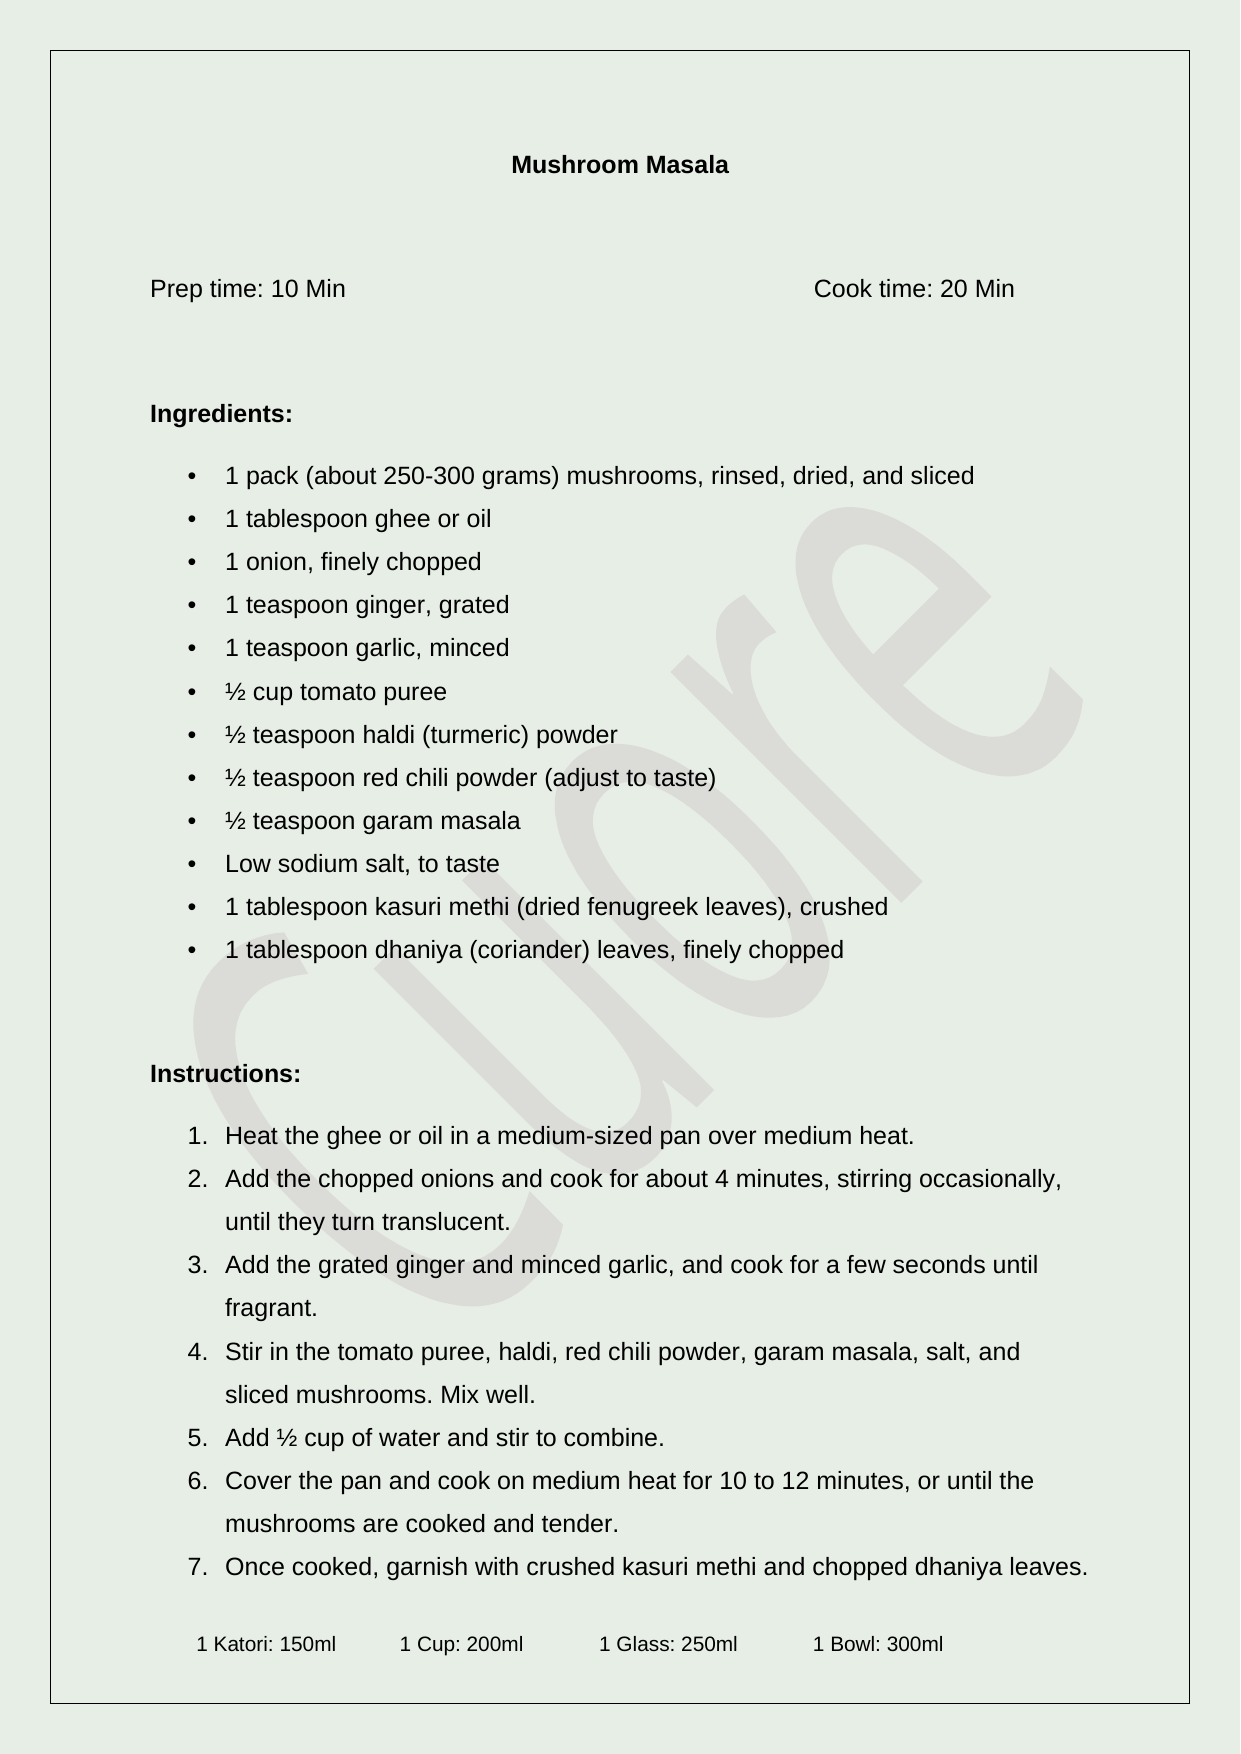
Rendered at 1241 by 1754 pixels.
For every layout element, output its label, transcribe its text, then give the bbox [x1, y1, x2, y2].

text Instructions: [150, 1059, 1090, 1088]
list 1 teaspoon ginger, grated [187, 590, 1090, 619]
list 1 tablespoon ghee or oil [187, 504, 1090, 533]
list Once cooked, garnish with crushed kasuri methi and chopped dhaniya leaves. [187, 1552, 1090, 1581]
list 1 onion, finely chopped [187, 547, 1090, 576]
list Heat the ghee or oil in a medium-sized pan over medium heat. [187, 1121, 1090, 1150]
list Low sodium salt, to taste [187, 849, 1090, 878]
list Stir in the tomato puree, haldi, red chili powder, garam masala, salt, and sliced mushrooms. Mix well. [187, 1337, 1090, 1408]
list ½ teaspoon haldi (turmeric) powder [187, 720, 1090, 748]
list ½ teaspoon garam masala [187, 806, 1090, 835]
list 1 tablespoon kasuri methi (dried fenugreek leaves), crushed [187, 892, 1090, 921]
list Add the chopped onions and cook for about 4 minutes, stirring occasionally, until they turn translucent. [187, 1164, 1090, 1236]
list ½ cup tomato puree [187, 677, 1090, 705]
list ½ teaspoon red chili powder (adjust to taste) [187, 763, 1090, 792]
text Prep time: 10 Min Cook time: 20 Min [150, 274, 1090, 302]
list 1 teaspoon garlic, minced [187, 633, 1090, 662]
text Mushroom Masala [150, 150, 1090, 179]
list Add ½ cup of water and stir to combine. [187, 1423, 1090, 1452]
list 1 tablespoon dhaniya (coriander) leaves, finely chopped [187, 935, 1090, 964]
text Ingredients: [150, 399, 1090, 428]
list 1 pack (about 250-300 grams) mushrooms, rinsed, dried, and sliced [187, 461, 1090, 490]
list Cover the pan and cook on medium heat for 10 to 12 minutes, or until the mushrooms are cooked and tender. [187, 1466, 1090, 1538]
list Add the grated ginger and minced garlic, and cook for a few seconds until fragrant. [187, 1250, 1090, 1322]
